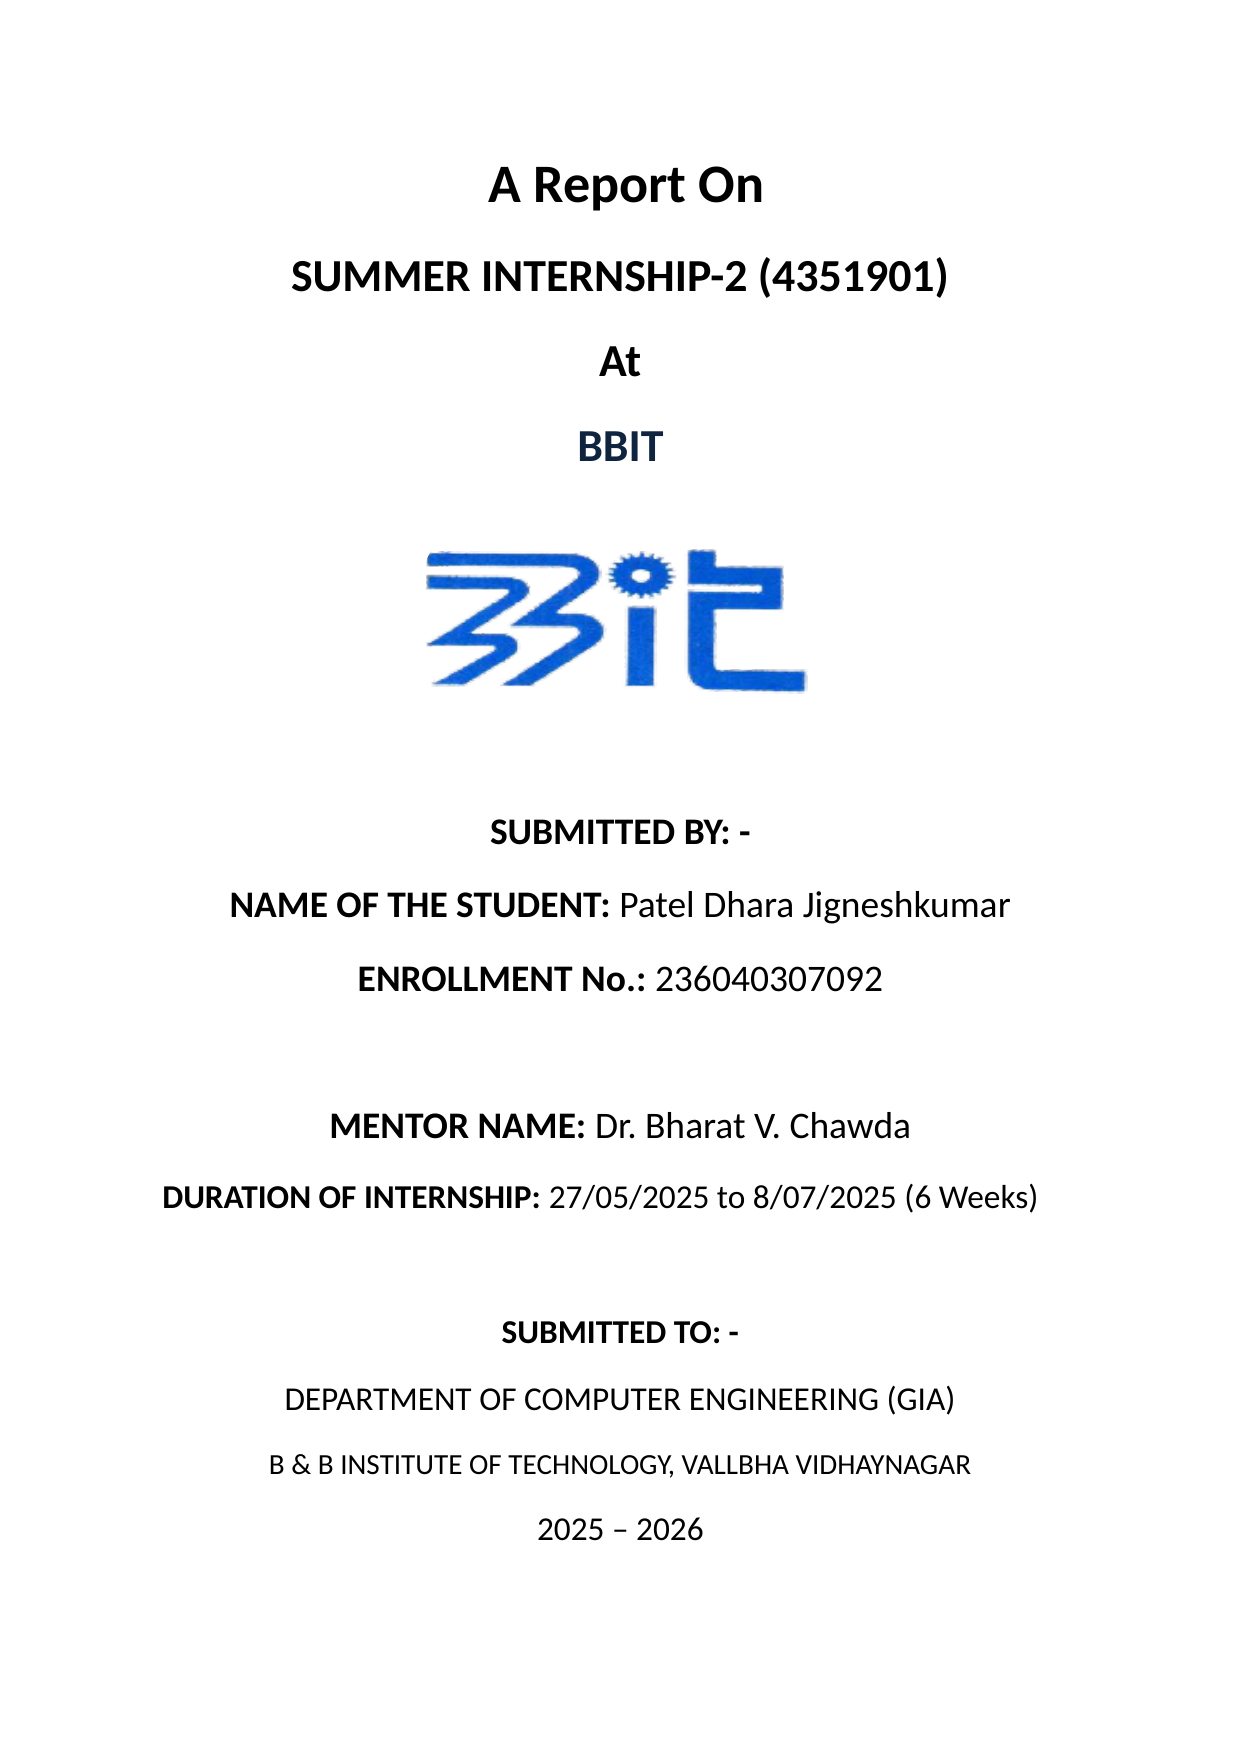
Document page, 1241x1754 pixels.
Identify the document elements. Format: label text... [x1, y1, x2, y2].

text SUMMER INTERNSHIP-2 (4351901) [150, 247, 1090, 303]
text A Report On [150, 150, 1090, 216]
text B & B INSTITUTE OF TECHNOLOGY, VALLBHA VIDHAYNAGAR [150, 1446, 1090, 1482]
text DURATION OF INTERNSHIP: 27/05/2025 to 8/07/2025 (6 Weeks) [61, 1176, 1139, 1216]
text SUBMITTED BY: - [150, 808, 1090, 854]
text ENROLLMENT No.: 236040307092 [150, 955, 1090, 1001]
text MENTOR NAME: Dr. Bharat V. Chawda [150, 1102, 1090, 1148]
text NAME OF THE STUDENT: Patel Dhara Jigneshkumar [150, 881, 1090, 927]
text 2025 – 2026 [150, 1508, 1090, 1548]
text DEPARTMENT OF COMPUTER ENGINEERING (GIA) [150, 1378, 1090, 1419]
text At [150, 332, 1090, 388]
text BBIT [150, 417, 1090, 473]
text SUBMITTED TO: - [150, 1311, 1090, 1352]
